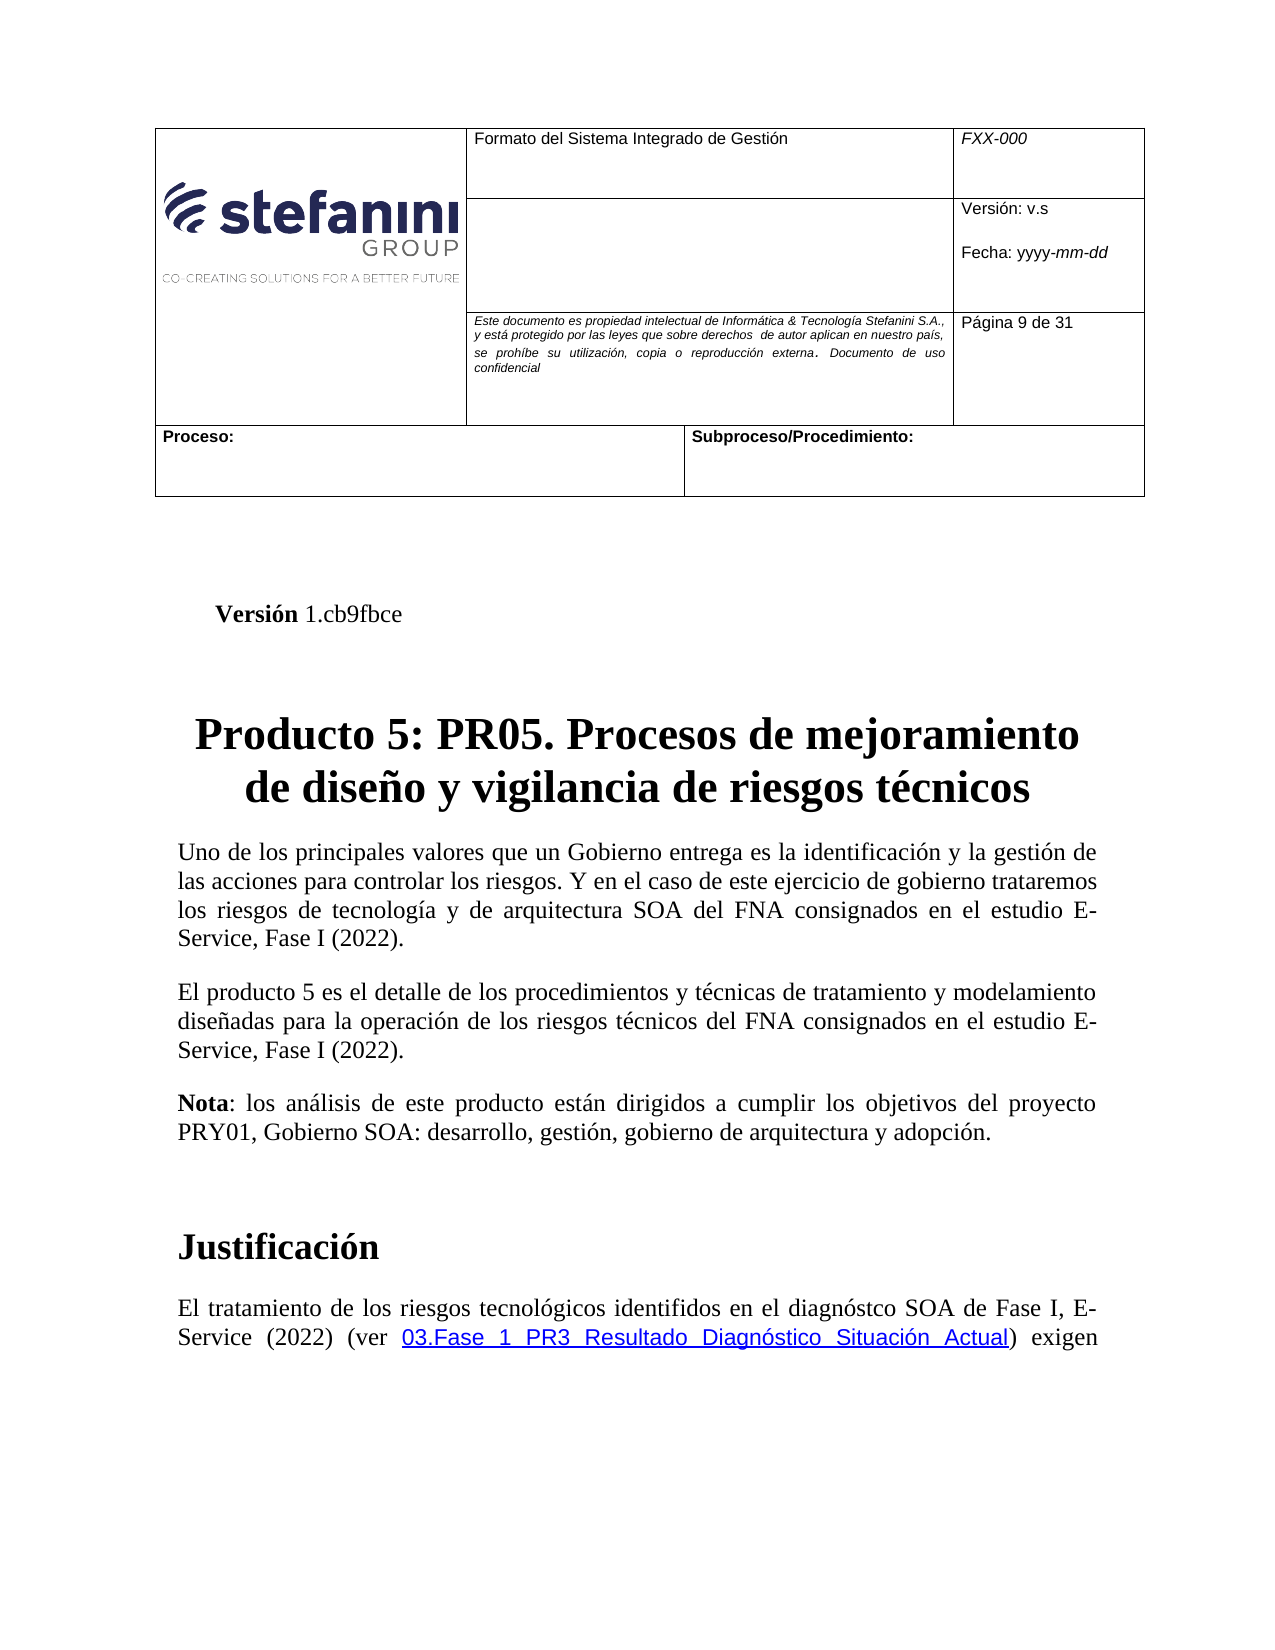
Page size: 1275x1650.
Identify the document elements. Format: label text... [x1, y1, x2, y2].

text Versión 1.cb9fbce [215, 599, 1060, 628]
text El producto 5 es el detalle de los procedimientos y técnicas de tratamiento y modelamiento diseñadas para la operación de los riesgos técnicos del FNA consignados en el estudio E-Service, Fase I (2022). [177, 977, 1098, 1063]
text Uno de los principales valores que un Gobierno entrega es la identificación y la gestión de las acciones para controlar los riesgos. Y en el caso de este ejercicio de gobierno trataremos los riesgos de tecnología y de arquitectura SOA del FNA consignados en el estudio E-Service, Fase I (2022). [177, 837, 1098, 952]
subtitle Producto 5: PR05. Procesos de mejoramiento de diseño y vigilancia de riesgos técnicos [177, 707, 1098, 812]
subtitle Justificación [177, 1225, 1098, 1268]
text El tratamiento de los riesgos tecnológicos identifidos en el diagnóstco SOA de Fase I, E-Service (2022) (ver 03.Fase 1 PR3 Resultado Diagnóstico Situación Actual) exigen acciones tal que mitiguen y adviertan al FNA sobre los impactos que estos comportan. El desarrollo de la vigilancia de los riesgos técnicos entra a reforzar al gobierno SOA del Fondo Nacional del Ahorro en curso en este proyecto y resulta en la personalización y aplicación de métodos que den tratamiento a estos. Además, operar los riesgos técnicos es de carácter obligatorio, dado que es un objetivo del Gobierno SOA del FNA: objtivo Vigilancia del riesgo tecnológico (G-OBJ1). [177, 1293, 1098, 1350]
text Nota: los análisis de este producto están dirigidos a cumplir los objetivos del proyecto PRY01, Gobierno SOA: desarrollo, gestión, gobierno de arquitectura y adopción. [177, 1088, 1098, 1146]
picture [162, 182, 460, 286]
